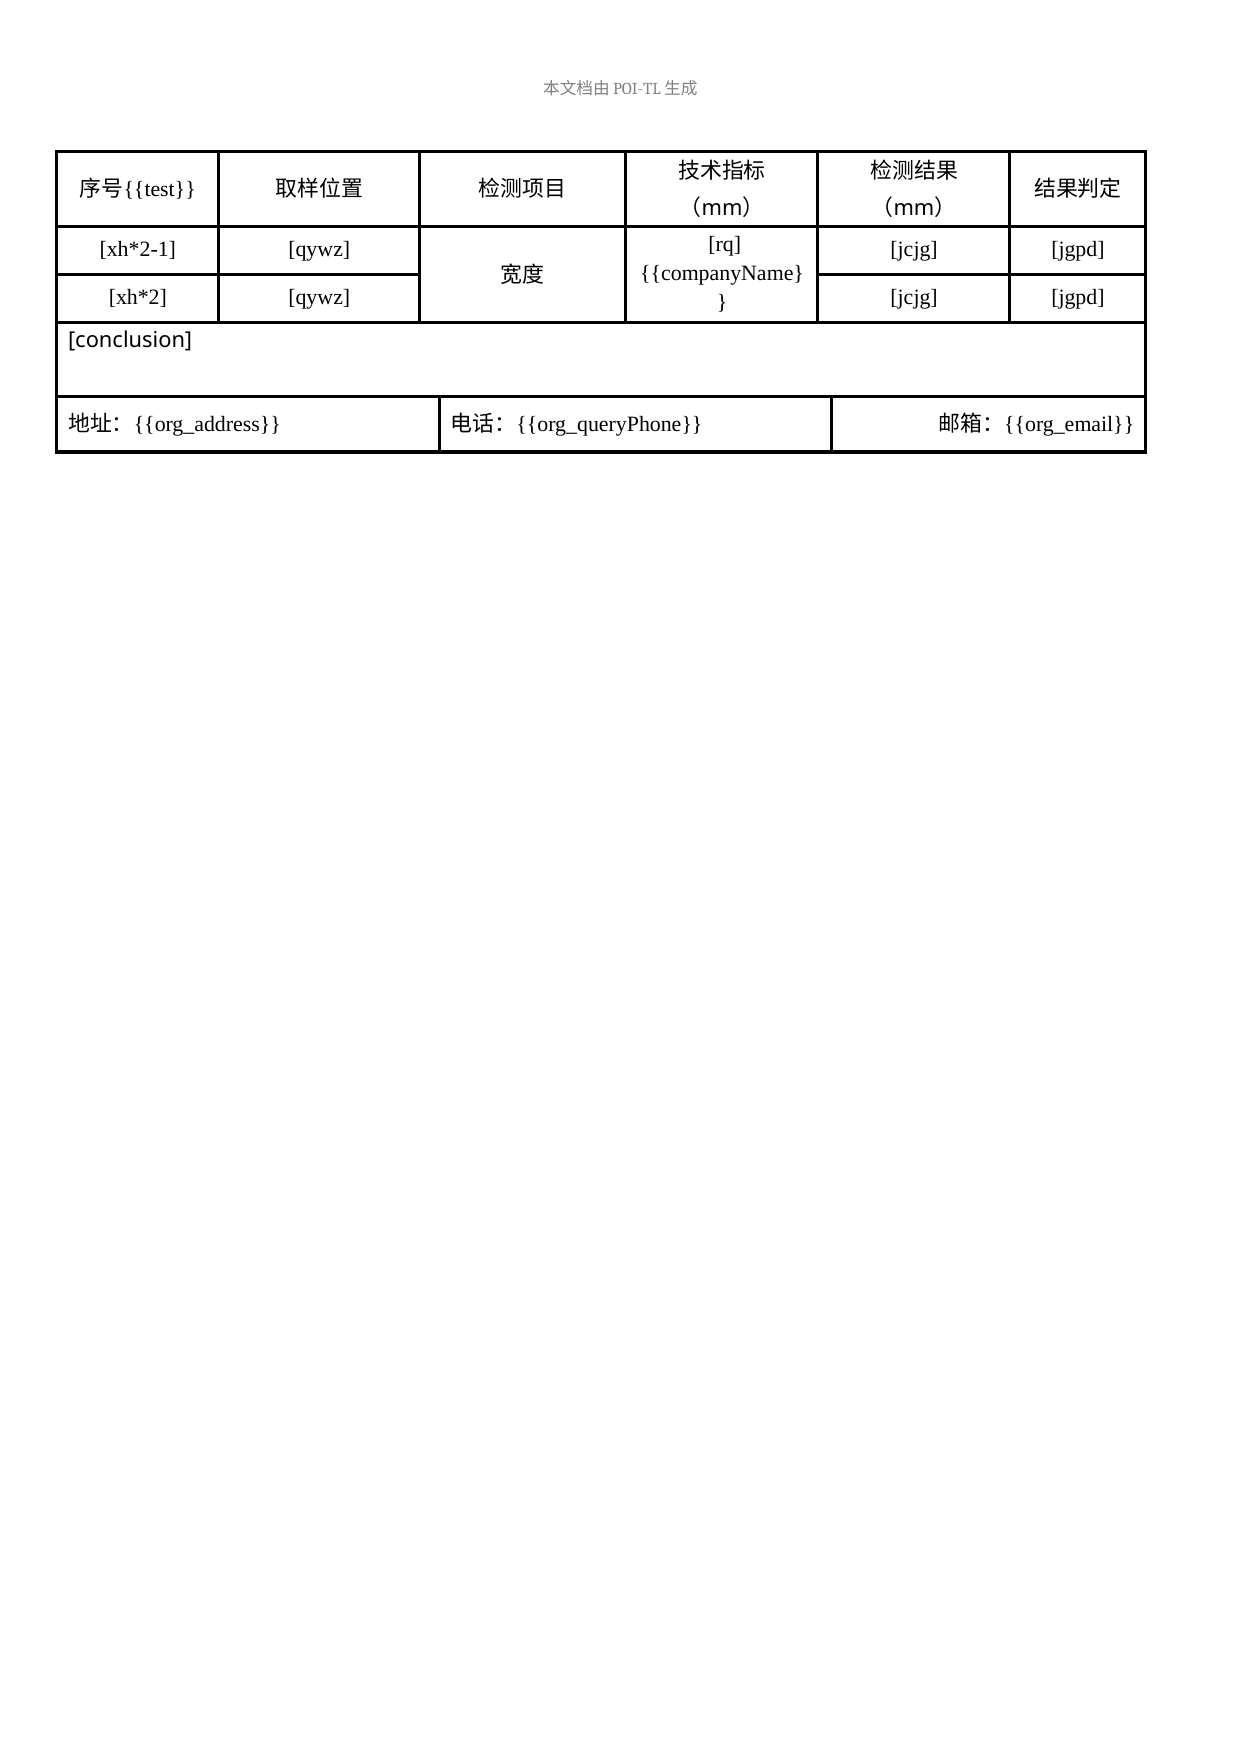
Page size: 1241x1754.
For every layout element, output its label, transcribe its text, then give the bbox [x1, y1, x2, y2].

table_cell [qywz] [220, 228, 418, 273]
table_header 结果判定 [1011, 153, 1144, 225]
table_header 取样位置 [220, 153, 418, 225]
table_cell 邮箱：{{org_email}} [833, 398, 1144, 450]
table_cell [qywz] [220, 276, 418, 321]
table_cell [conclusion] [58, 324, 1144, 395]
table_header 检测项目 [421, 153, 624, 225]
table_cell [jgpd] [1011, 276, 1144, 321]
table_cell 电话：{{org_queryPhone}} [441, 398, 830, 450]
table_cell [xh*2-1] [58, 228, 217, 273]
table_header 技术指标（mm） [627, 153, 816, 225]
table_cell [rq] {{companyName}} [627, 228, 816, 321]
table_cell [jcjg] [819, 228, 1008, 273]
table_header 检测结果（mm） [819, 153, 1008, 225]
table_cell [xh*2] [58, 276, 217, 321]
table_cell 宽度 [421, 228, 624, 321]
table_cell 地址：{{org_address}} [58, 398, 438, 450]
table_cell [jgpd] [1011, 228, 1144, 273]
table_cell [jcjg] [819, 276, 1008, 321]
table_header 序号{{test}} [58, 153, 217, 225]
